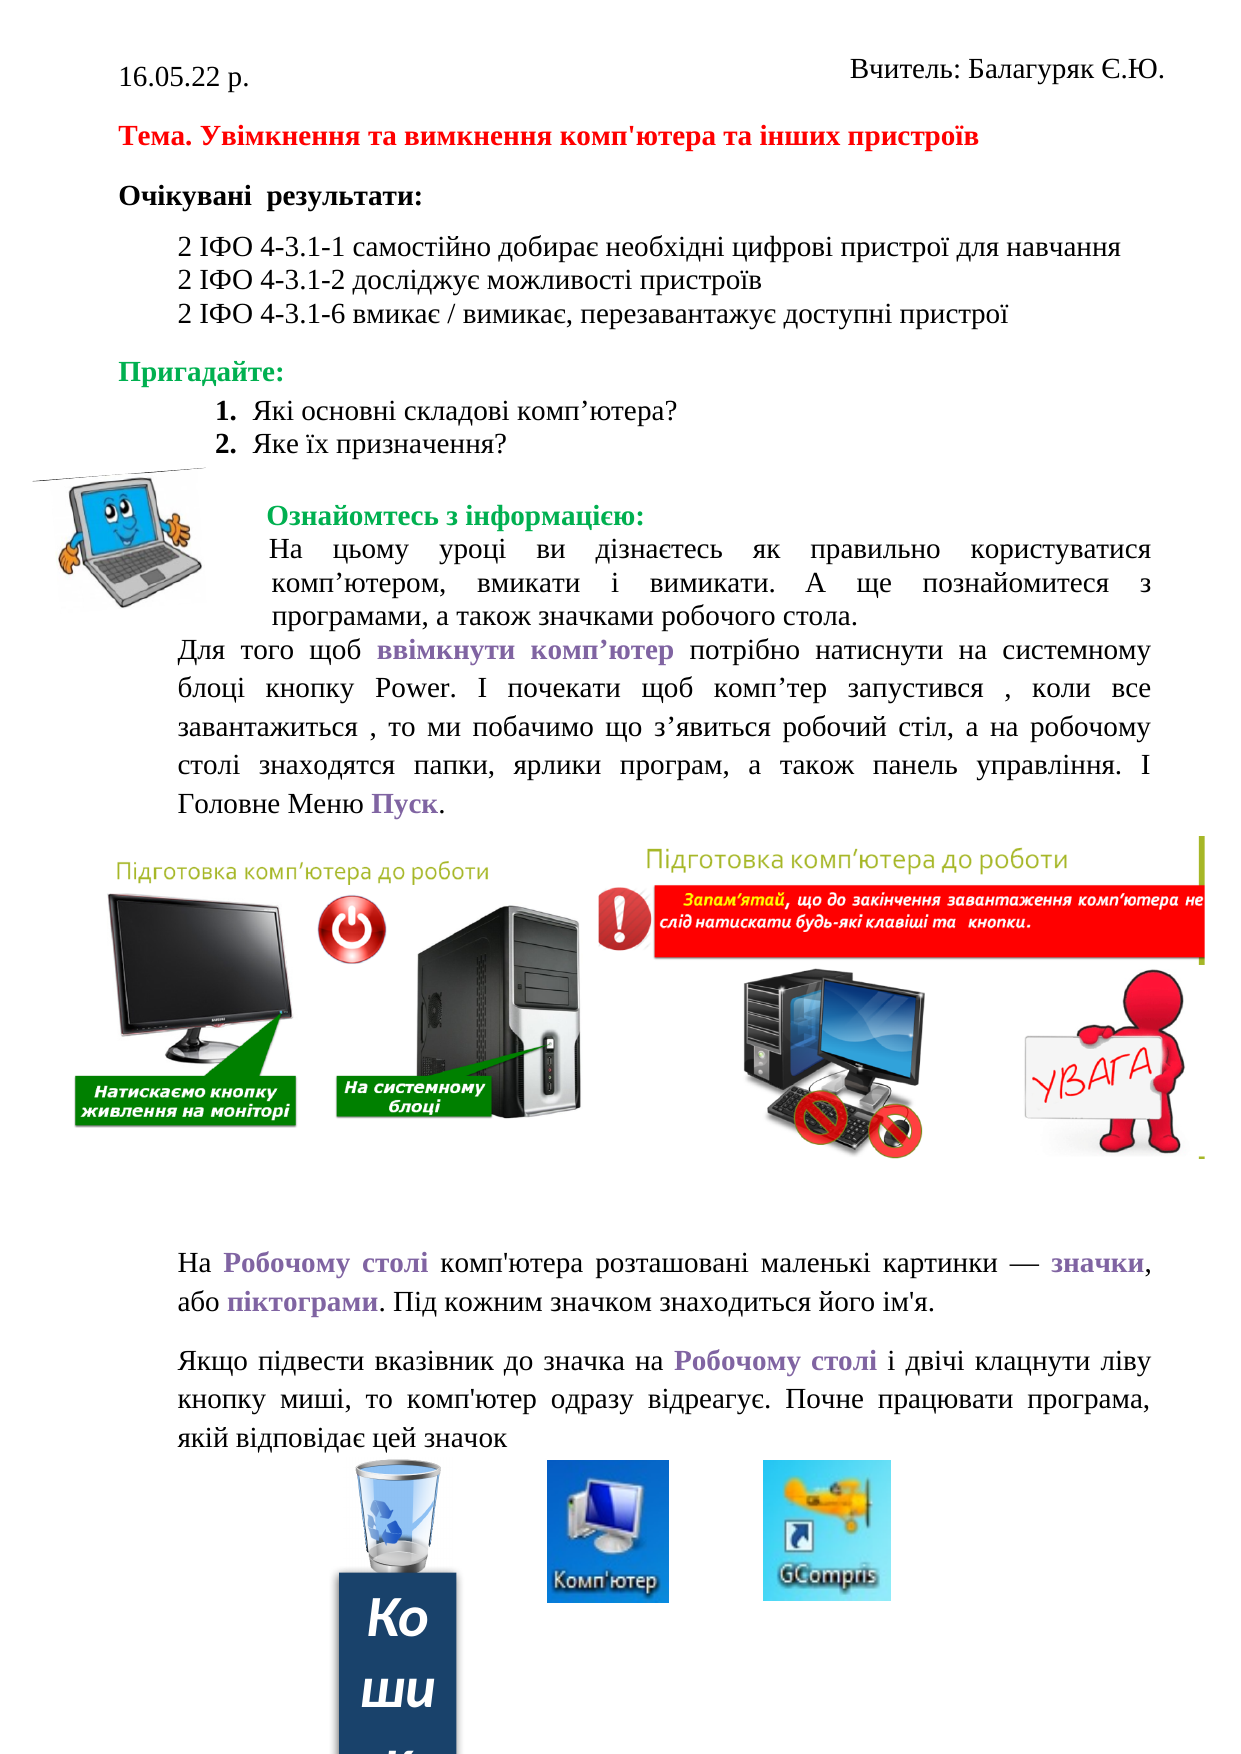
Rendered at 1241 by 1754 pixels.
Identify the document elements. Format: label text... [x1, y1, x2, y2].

text Очікувані результати: [118, 178, 1152, 211]
text На Робочому столі комп'ютера розташовані маленькі картинки — значки, або піктограми. Під кожним значком знаходиться його ім'я. [177, 1245, 1152, 1317]
text 16.05.22 р. [118, 59, 840, 93]
text Для того щоб ввімкнути комп’ютер потрібно натиснути на системному блоці кнопку Power. І почекати щоб комп’тер запустився , коли все завантажиться , то ми побачимо що з’явиться робочий стіл, а на робочому столі знаходятся папки, ярлики програм, а також панель управління. І Головне Меню Пуск. [177, 632, 1152, 819]
text Пригадайте: [118, 354, 1152, 388]
text 2 ІФО 4-3.1-1 самостійно добирає необхідні цифрові пристрої для навчання [177, 229, 1152, 262]
list Яке їх призначення? [215, 427, 1152, 460]
text На цьому уроці ви дізнаєтесь як правильно користуватися комп’ютером, вмикати і вимикати. А ще познайомитеся з програмами, а також значками робочого стола. [215, 531, 1152, 632]
text Якщо підвести вказівник до значка на Робочому столі і двічі клацнути ліву кнопку миші, то комп'ютер одразу відреагує. Почне працювати програма, якій відповідає цей значок [177, 1343, 1152, 1454]
picture [763, 1460, 891, 1601]
text Ознайомтесь з інформацією: [215, 498, 1152, 531]
text 2 ІФО 4-3.1-2 досліджує можливості пристроїв [177, 262, 1152, 296]
picture [32, 467, 215, 616]
picture [598, 836, 1205, 1160]
picture [73, 845, 588, 1130]
text Тема. Увімкнення та вимкнення комп'ютера та інших пристроїв [118, 118, 1152, 152]
picture [343, 1457, 453, 1572]
picture [547, 1460, 669, 1603]
list Які основні складові комп’ютера? [215, 393, 1152, 427]
text 2 ІФО 4-3.1-6 вмикає / вимикає, перезавантажує доступні пристрої [177, 296, 1152, 329]
